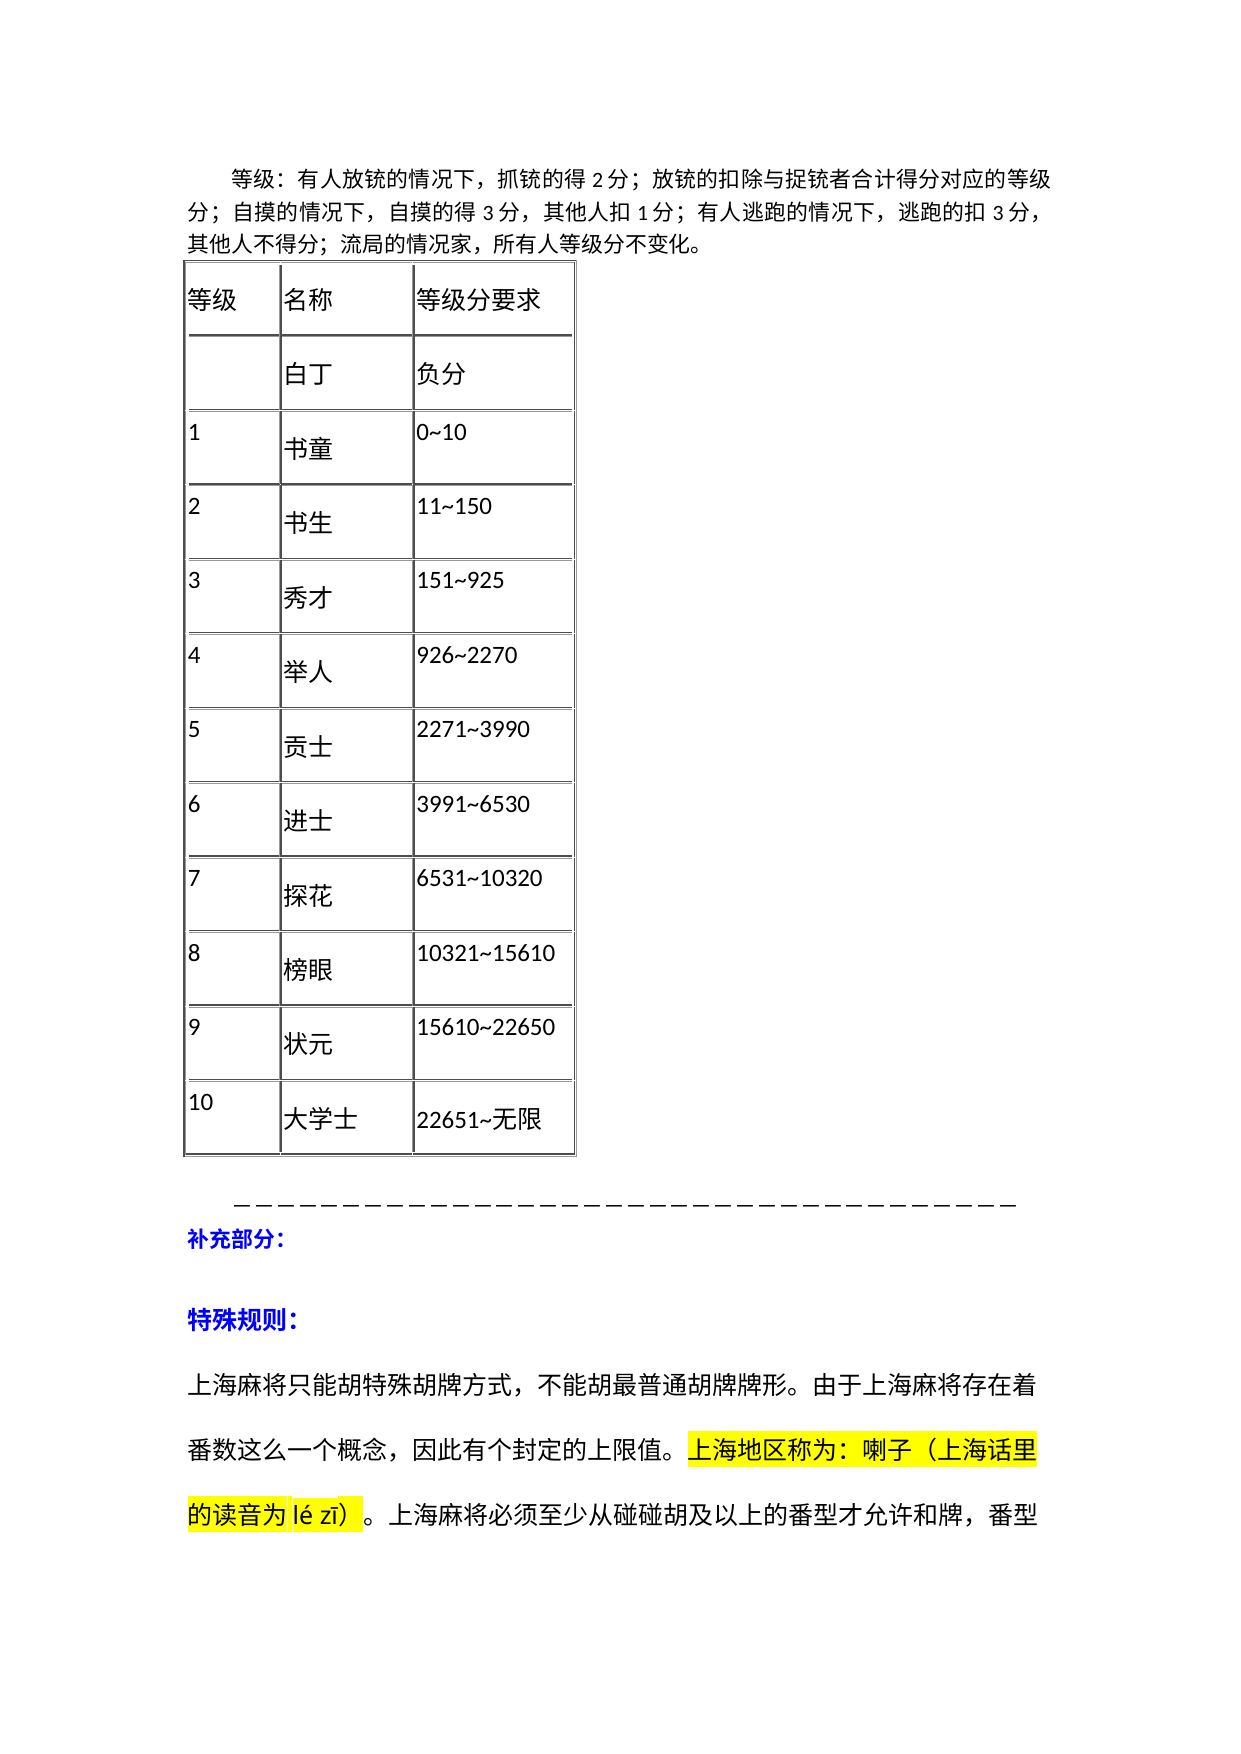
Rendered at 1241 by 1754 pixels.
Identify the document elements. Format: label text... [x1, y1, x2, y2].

table_cell 6 [185, 781, 280, 855]
table_cell [186, 334, 279, 408]
table_cell 3991~6530 [413, 781, 575, 855]
table_cell 4 [185, 632, 280, 706]
table_cell 10321~15610 [413, 930, 575, 1004]
table_cell 15610~22650 [415, 1004, 574, 1079]
table_cell 书童 [282, 412, 412, 483]
table_cell 状元 [282, 1008, 412, 1079]
table_header 名称 [280, 261, 413, 334]
table_cell 2271~3990 [415, 706, 574, 781]
table_cell 151~925 [415, 558, 574, 632]
text 等级：有人放铳的情况下，抓铳的得2分；放铳的扣除与捉铳者合计得分对应的等级分；自摸的情况下，自摸的得3分，其他人扣1分；有人逃跑的情况下，逃跑的扣3分，其他人不得分；流局的情况家，所有人等级分不变化。 [187, 162, 1053, 259]
table_cell 探花 [282, 859, 412, 930]
table_cell 11~150 [415, 483, 575, 557]
table_header 等级 [186, 263, 280, 334]
text －－－－－－－－－－－－－－－－－－－－－－－－－－－－－－－－－－－－ [187, 1189, 1053, 1221]
table_cell 10 [185, 1079, 280, 1153]
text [187, 1286, 1053, 1546]
table_cell 2 [185, 483, 279, 557]
table_cell 贡士 [282, 710, 412, 781]
table_cell 书生 [282, 486, 412, 557]
table_cell 秀才 [282, 561, 412, 632]
table_cell 9 [186, 1004, 279, 1079]
table_cell 大学士 [280, 1082, 413, 1153]
table_cell 0~10 [415, 409, 574, 483]
table_cell 926~2270 [413, 632, 575, 706]
text 补充部分： [187, 1221, 1053, 1254]
table_cell 7 [186, 855, 279, 930]
table_cell 22651~无限 [413, 1079, 575, 1153]
table_cell 举人 [282, 635, 412, 706]
table_cell 榜眼 [282, 933, 412, 1004]
table_header 等级分要求 [413, 263, 574, 334]
table_cell 3 [186, 558, 279, 632]
table_cell 1 [186, 409, 279, 483]
table_cell 进士 [282, 784, 412, 855]
table_cell 白丁 [282, 337, 412, 408]
table_cell 5 [186, 706, 279, 781]
table_cell 负分 [415, 334, 574, 408]
table_cell 6531~10320 [415, 855, 574, 930]
table_cell 8 [185, 930, 280, 1004]
